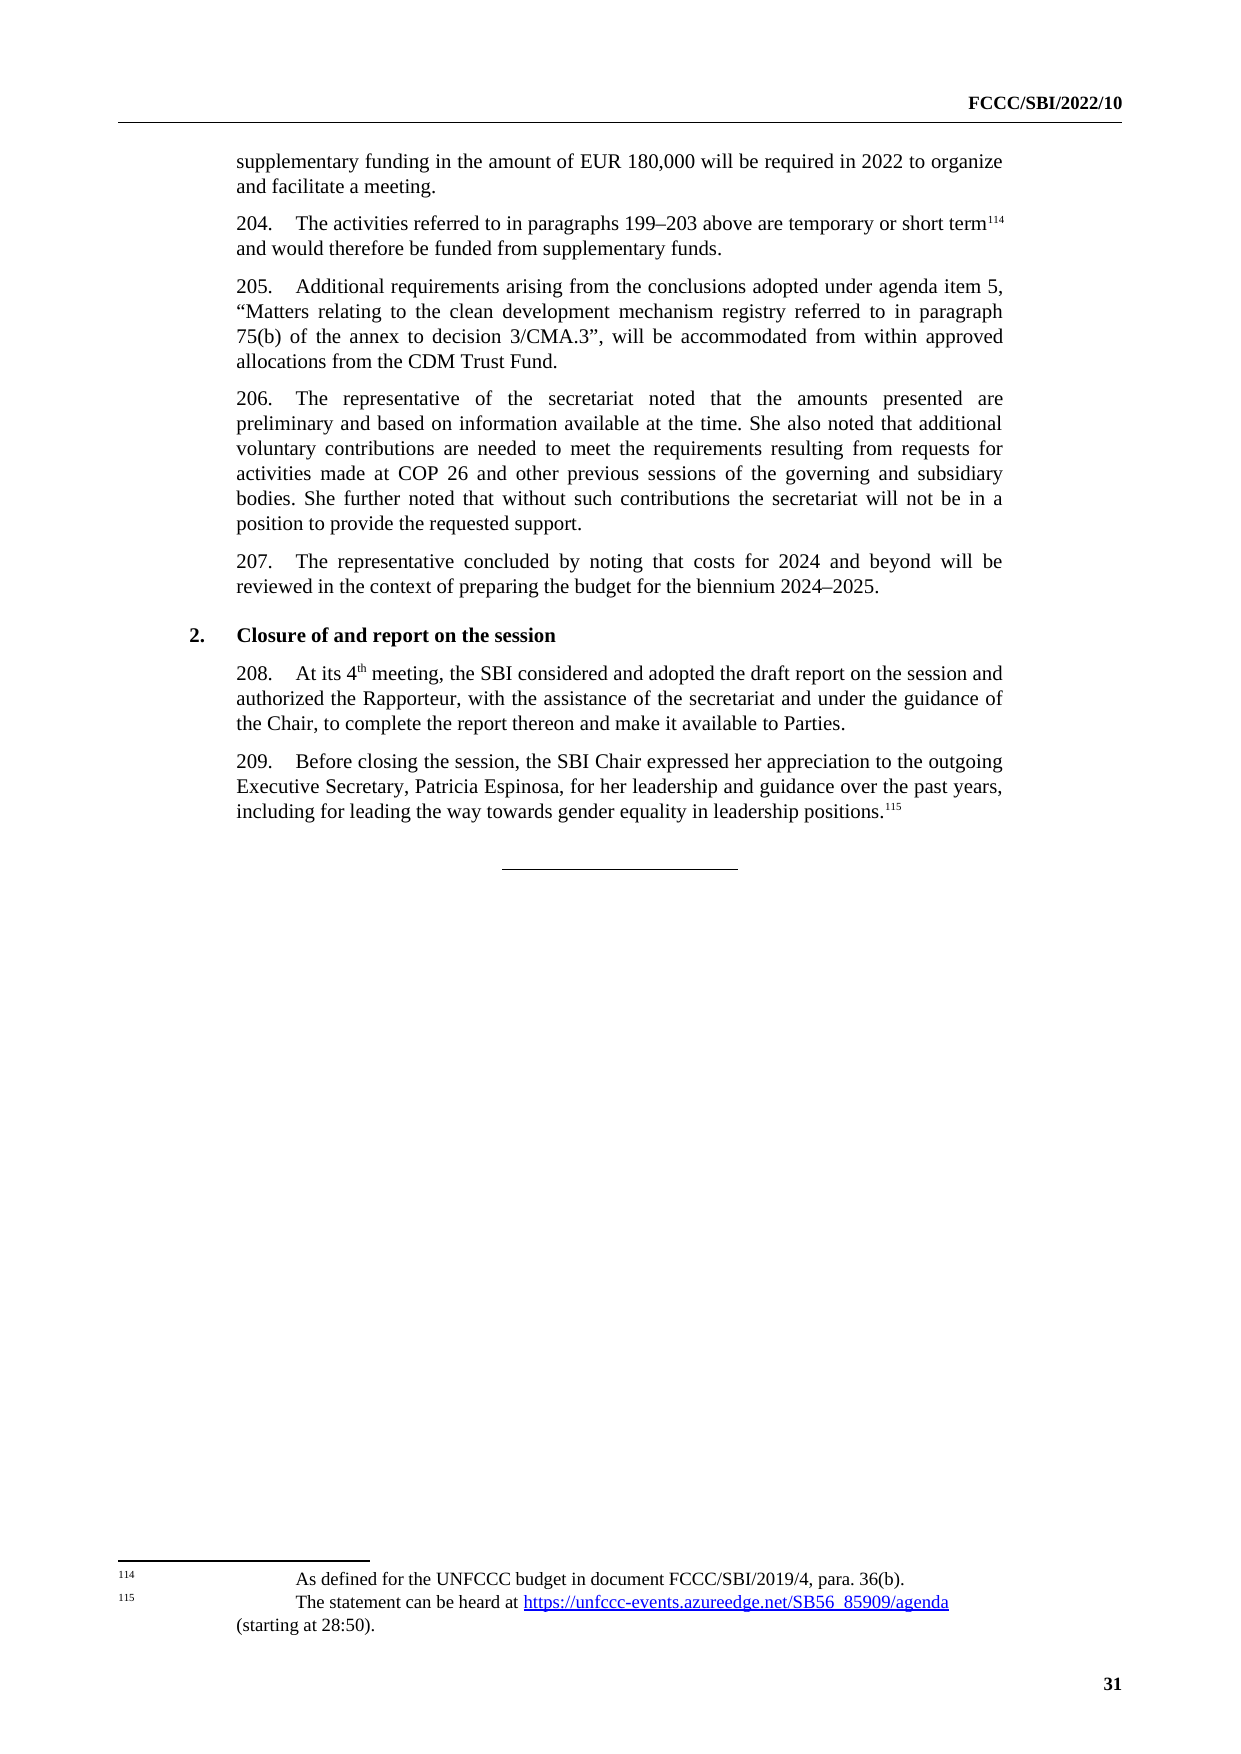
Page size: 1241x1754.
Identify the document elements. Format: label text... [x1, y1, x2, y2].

list 2. Closure of and report on the session [189, 623, 1004, 648]
text 205. Additional requirements arising from the conclusions adopted under agenda item 5, “Matters relating to the clean development mechanism registry referred to in paragraph 75(b) of the annex to decision 3/CMA.3”, will be accommodated from within approved allocations from the CDM Trust Fund. [236, 273, 1004, 373]
text 204. The activities referred to in paragraphs 199–203 above are temporary or short term and would therefore be funded from supplementary funds. [236, 210, 1004, 260]
text 209. Before closing the session, the SBI Chair expressed her appreciation to the outgoing Executive Secretary, Patricia Espinosa, for her leadership and guidance over the past years, including for leading the way towards gender equality in leadership positions. [236, 748, 1004, 823]
text 208. At its 4th meeting, the SBI considered and adopted the draft report on the session and authorized the Rapporteur, with the assistance of the secretariat and under the guidance of the Chair, to complete the report thereon and make it available to Parties. [236, 660, 1004, 735]
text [236, 148, 1004, 198]
text 207. The representative concluded by noting that costs for 2024 and beyond will be reviewed in the context of preparing the budget for the biennium 2024–2025. [236, 548, 1004, 598]
text 206. The representative of the secretariat noted that the amounts presented are preliminary and based on information available at the time. She also noted that additional voluntary contributions are needed to meet the requirements resulting from requests for activities made at COP 26 and other previous sessions of the governing and subsidiary bodies. She further noted that without such contributions the secretariat will not be in a position to provide the requested support. [236, 385, 1004, 535]
